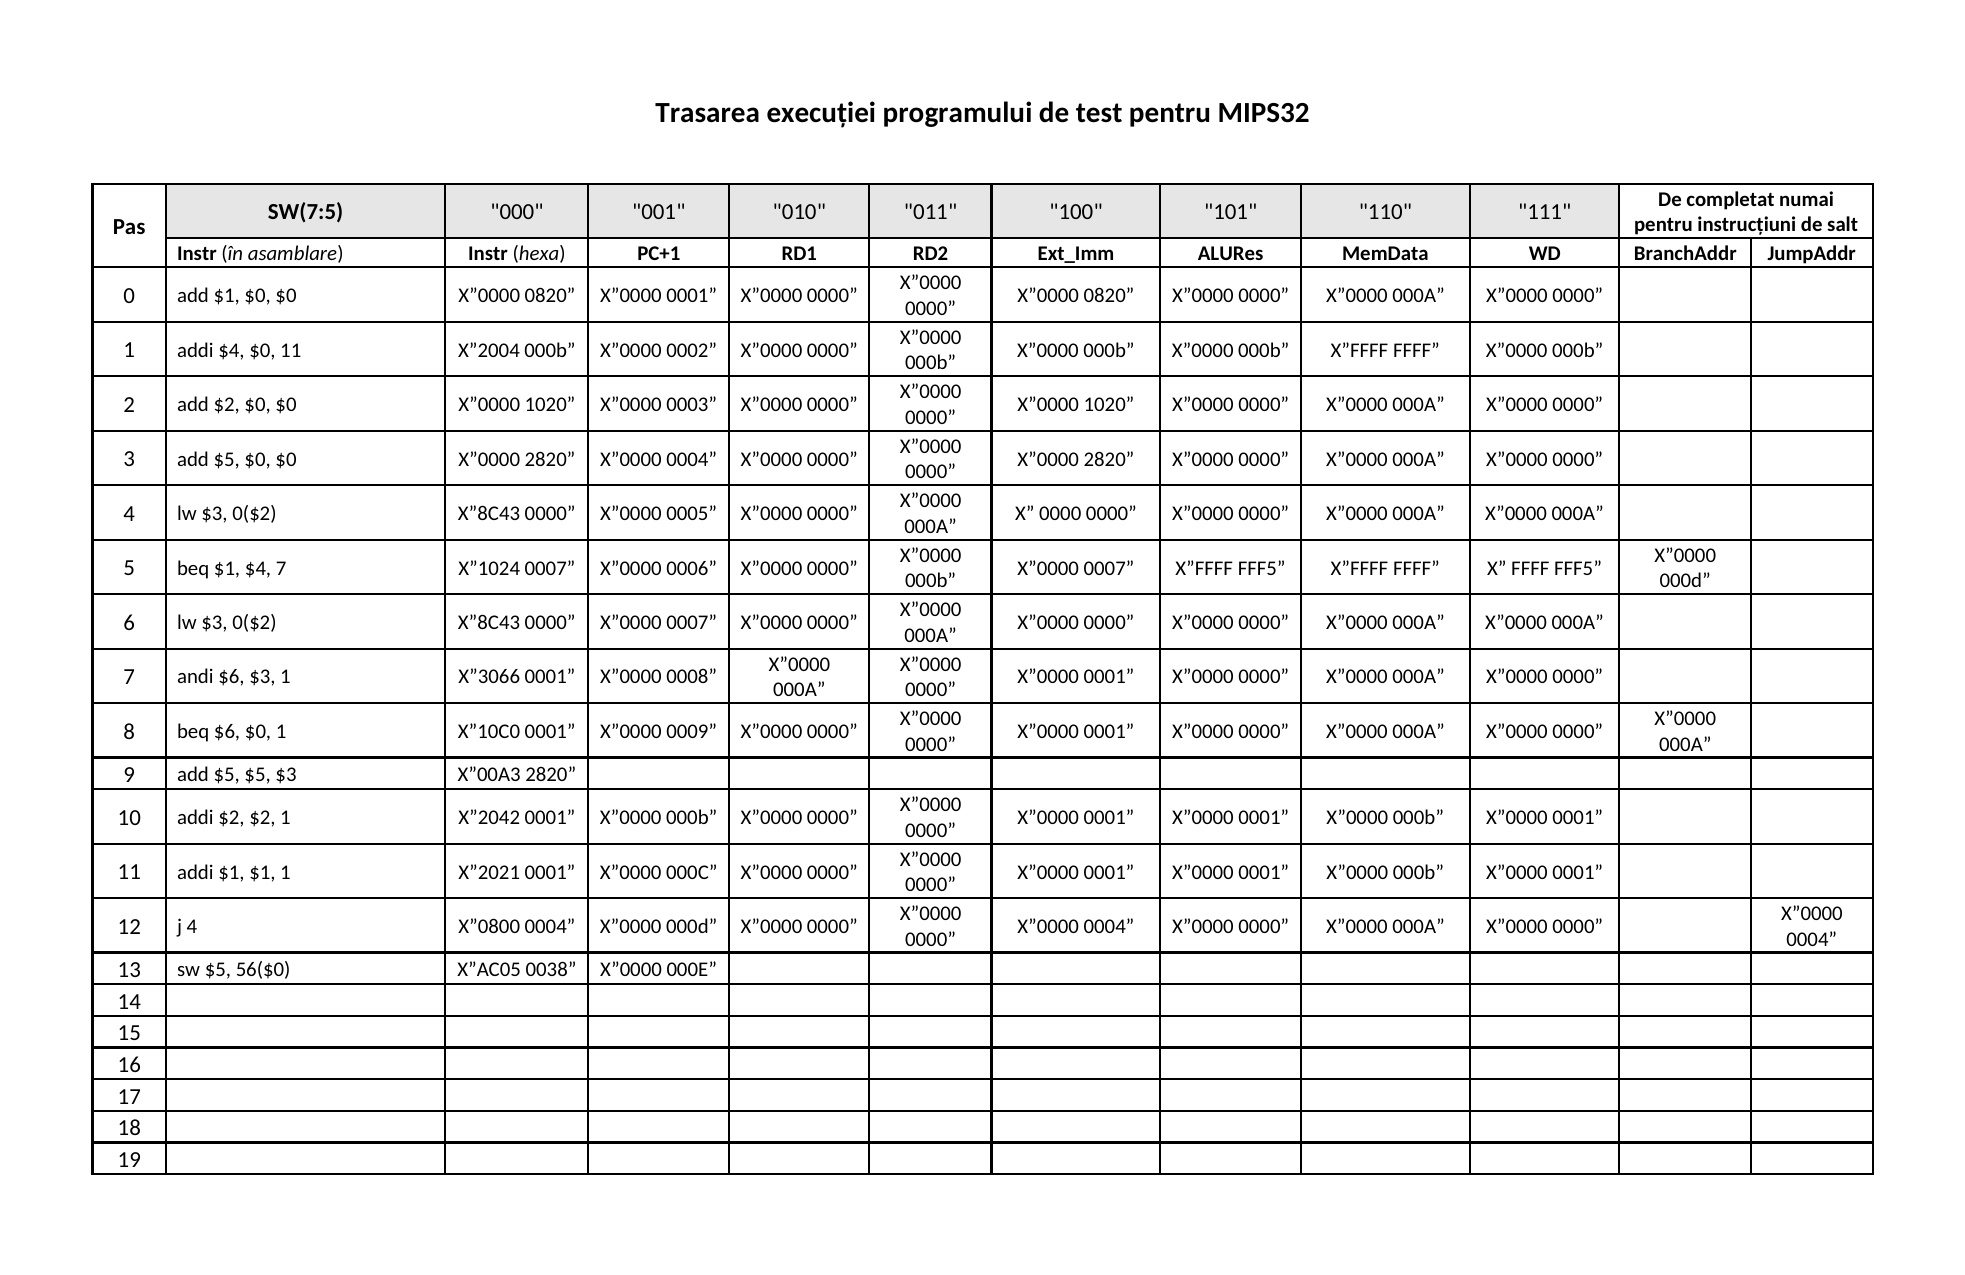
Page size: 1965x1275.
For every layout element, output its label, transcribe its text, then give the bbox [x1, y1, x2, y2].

table_cell X”0000 000b” [1161, 323, 1300, 375]
table_cell X”0000 0000” [1471, 650, 1618, 702]
table_cell X”0000 000A” [870, 595, 990, 647]
table_cell X”0000 000A” [1620, 704, 1750, 756]
table_cell [1620, 268, 1750, 321]
table_cell 16 [94, 1049, 165, 1078]
table_cell X”0000 0004” [993, 899, 1159, 951]
table_cell X”0000 0000” [1471, 432, 1618, 484]
table_cell X”0000 000A” [1302, 268, 1469, 321]
table_cell 17 [94, 1080, 165, 1110]
table_cell beq $6, $0, 1 [167, 704, 444, 756]
table_cell X” 0000 0000” [993, 486, 1159, 538]
table_cell [1302, 985, 1469, 1015]
table_cell X”0000 000A” [1302, 899, 1469, 951]
table_cell [1752, 1049, 1872, 1078]
table_cell X”0000 0001” [1471, 845, 1618, 897]
table_cell X”0000 000A” [1302, 595, 1469, 647]
table_cell [993, 954, 1159, 983]
table_cell 11 [94, 845, 165, 897]
table_cell Instr (hexa) [446, 239, 587, 266]
table_cell X”FFFF FFF5” [1161, 541, 1300, 593]
table_cell X”0000 0000” [993, 595, 1159, 647]
table_cell [1620, 323, 1750, 375]
table_header "011" [870, 185, 990, 237]
table_cell [1302, 1080, 1469, 1110]
table_cell PC+1 [589, 239, 728, 266]
table_cell [870, 1017, 990, 1046]
table_cell [1752, 268, 1872, 321]
table_cell [1620, 985, 1750, 1015]
table_header "100" [993, 185, 1159, 237]
table_cell [1302, 759, 1469, 788]
table_cell X”0000 000b” [870, 541, 990, 593]
table_cell [993, 1144, 1159, 1173]
table_cell [1752, 704, 1872, 756]
table_cell [1620, 845, 1750, 897]
table_cell [730, 1080, 868, 1110]
table_cell [870, 1112, 990, 1141]
table_cell [1752, 486, 1872, 538]
table_header SW(7:5) [167, 185, 444, 237]
table_cell X”0000 0000” [1161, 432, 1300, 484]
table_cell X”0000 0000” [1471, 377, 1618, 429]
table_cell X”0000 000A” [1302, 486, 1469, 538]
table_cell X”FFFF FFFF” [1302, 541, 1469, 593]
table_cell [589, 1017, 728, 1046]
table_cell X”0800 0004” [446, 899, 587, 951]
table_cell j 4 [167, 899, 444, 951]
table_cell X”0000 0000” [730, 899, 868, 951]
table_cell X”0000 0001” [1471, 790, 1618, 842]
table_cell [993, 985, 1159, 1015]
table_cell [1752, 432, 1872, 484]
table_cell [730, 1112, 868, 1141]
table_cell 7 [94, 650, 165, 702]
table_cell X”0000 0000” [1161, 377, 1300, 429]
table_cell X”0000 0003” [589, 377, 728, 429]
table_cell [446, 1144, 587, 1173]
table_cell [1620, 1144, 1750, 1173]
table_cell [1471, 985, 1618, 1015]
table_cell 6 [94, 595, 165, 647]
table_cell [167, 1017, 444, 1046]
table_cell X”3066 0001” [446, 650, 587, 702]
table_cell X”0000 0000” [870, 899, 990, 951]
table_header Pas [94, 185, 165, 266]
table_cell sw $5, 56($0) [167, 954, 444, 983]
table_cell X”0000 0820” [446, 268, 587, 321]
table_cell X”0000 0001” [993, 845, 1159, 897]
table_cell X”0000 000A” [1302, 377, 1469, 429]
table_cell [1161, 1017, 1300, 1046]
table_cell X”0000 000d” [1620, 541, 1750, 593]
table_cell [1620, 954, 1750, 983]
table_cell X”0000 1020” [446, 377, 587, 429]
table_cell X”0000 000A” [730, 650, 868, 702]
table_cell X”0000 2820” [993, 432, 1159, 484]
table_cell [870, 1080, 990, 1110]
table_cell [1752, 790, 1872, 842]
table_cell X”0000 000b” [1302, 845, 1469, 897]
table_cell X”0000 0000” [1161, 650, 1300, 702]
table_cell X”10C0 0001” [446, 704, 587, 756]
table_cell X”0000 0001” [993, 704, 1159, 756]
table_cell andi $6, $3, 1 [167, 650, 444, 702]
table_cell 18 [94, 1112, 165, 1141]
table_cell [1752, 845, 1872, 897]
table_cell [1620, 790, 1750, 842]
table_cell X”0000 0000” [1471, 704, 1618, 756]
table_cell [730, 954, 868, 983]
table_cell [1302, 1112, 1469, 1141]
table_cell [1752, 954, 1872, 983]
table_cell RD1 [730, 239, 868, 266]
table_cell [1752, 595, 1872, 647]
table_cell X”0000 0000” [730, 486, 868, 538]
table_cell [167, 1144, 444, 1173]
table_cell X”0000 000b” [1471, 323, 1618, 375]
table_cell [1620, 1049, 1750, 1078]
table_cell 13 [94, 954, 165, 983]
table_cell X”00A3 2820” [446, 759, 587, 788]
table_cell [1161, 1049, 1300, 1078]
table_header "000" [446, 185, 587, 237]
table_cell X”0000 0000” [730, 268, 868, 321]
table_cell X”0000 000A” [1302, 704, 1469, 756]
table_cell X”0000 0000” [1471, 899, 1618, 951]
table_cell [1161, 1080, 1300, 1110]
table_cell X” FFFF FFF5” [1471, 541, 1618, 593]
table_cell [1161, 759, 1300, 788]
table_cell X”0000 0000” [1161, 486, 1300, 538]
table_cell X”0000 000A” [870, 486, 990, 538]
table_cell 9 [94, 759, 165, 788]
table_cell [1471, 954, 1618, 983]
table_cell X”0000 000A” [1302, 432, 1469, 484]
table_cell WD [1471, 239, 1618, 266]
table_header De completat numai pentru instrucțiuni de salt [1620, 185, 1872, 237]
table_cell [730, 1017, 868, 1046]
table_cell add $2, $0, $0 [167, 377, 444, 429]
table_cell [1752, 1080, 1872, 1110]
table_cell X”0000 0004” [1752, 899, 1872, 951]
table_cell [1471, 1112, 1618, 1141]
table_cell [1620, 486, 1750, 538]
table_cell [1471, 1144, 1618, 1173]
table_cell X”1024 0007” [446, 541, 587, 593]
table_cell 8 [94, 704, 165, 756]
table_cell [1752, 1112, 1872, 1141]
table_cell [167, 1049, 444, 1078]
table_cell [446, 1112, 587, 1141]
table_cell [589, 985, 728, 1015]
table_cell [1752, 1144, 1872, 1173]
table_header "001" [589, 185, 728, 237]
table_cell addi $1, $1, 1 [167, 845, 444, 897]
table_cell X”0000 0000” [730, 704, 868, 756]
table_cell [167, 985, 444, 1015]
table_cell X”0000 000d” [589, 899, 728, 951]
table_cell 12 [94, 899, 165, 951]
table_cell X”0000 000b” [589, 790, 728, 842]
table_cell 10 [94, 790, 165, 842]
table_cell X”0000 0005” [589, 486, 728, 538]
table_cell X”0000 000b” [1302, 790, 1469, 842]
table_cell [1161, 954, 1300, 983]
table_cell X”0000 0007” [589, 595, 728, 647]
table_cell X”0000 0009” [589, 704, 728, 756]
table_cell X”0000 0006” [589, 541, 728, 593]
table_cell X”0000 0000” [870, 432, 990, 484]
table_cell [1752, 1017, 1872, 1046]
table_cell [1752, 650, 1872, 702]
table_cell X”0000 0000” [1161, 268, 1300, 321]
table_cell [870, 759, 990, 788]
table_cell X”0000 0000” [1161, 899, 1300, 951]
table_cell X”0000 0000” [730, 845, 868, 897]
table_cell [1620, 650, 1750, 702]
table_cell X”0000 000A” [1471, 595, 1618, 647]
table_cell X”2042 0001” [446, 790, 587, 842]
table_cell [1620, 1017, 1750, 1046]
table_cell [446, 1080, 587, 1110]
table_cell 3 [94, 432, 165, 484]
table_header "111" [1471, 185, 1618, 237]
table_cell [589, 1080, 728, 1110]
table_cell [589, 1112, 728, 1141]
table_cell X”0000 000E” [589, 954, 728, 983]
table_cell [730, 1144, 868, 1173]
table_cell X”0000 0004” [589, 432, 728, 484]
table_cell [589, 1144, 728, 1173]
table_header "110" [1302, 185, 1469, 237]
table_cell [1620, 759, 1750, 788]
table_cell addi $2, $2, 1 [167, 790, 444, 842]
table_cell X”0000 000b” [870, 323, 990, 375]
table_cell [993, 1080, 1159, 1110]
table_cell X”0000 0000” [870, 377, 990, 429]
table_cell [1161, 985, 1300, 1015]
table_cell add $5, $5, $3 [167, 759, 444, 788]
table_cell X”0000 0002” [589, 323, 728, 375]
table_cell X”0000 0000” [1161, 704, 1300, 756]
table_cell BranchAddr [1620, 239, 1750, 266]
table_cell X”0000 0000” [730, 377, 868, 429]
table_cell [589, 1049, 728, 1078]
text Trasarea execuției programului de test pentru MIPS32 [150, 94, 1815, 130]
table_cell X”0000 0007” [993, 541, 1159, 593]
table_header "101" [1161, 185, 1300, 237]
table_cell [1471, 1049, 1618, 1078]
table_cell [1302, 954, 1469, 983]
table_cell X”0000 0000” [730, 790, 868, 842]
table_cell X”0000 0001” [993, 790, 1159, 842]
table_cell [1752, 759, 1872, 788]
table_header "010" [730, 185, 868, 237]
table_cell [730, 1049, 868, 1078]
table_cell [1752, 323, 1872, 375]
table_cell X”8C43 0000” [446, 486, 587, 538]
table_cell 1 [94, 323, 165, 375]
table_cell [1752, 377, 1872, 429]
table_cell [993, 759, 1159, 788]
table_cell ALURes [1161, 239, 1300, 266]
table_cell X”0000 1020” [993, 377, 1159, 429]
table_cell 5 [94, 541, 165, 593]
table_cell X”0000 0000” [870, 790, 990, 842]
table_cell addi $4, $0, 11 [167, 323, 444, 375]
table_cell [870, 985, 990, 1015]
table_cell [1620, 595, 1750, 647]
table_cell [1620, 432, 1750, 484]
table_cell [1752, 541, 1872, 593]
table_cell X”FFFF FFFF” [1302, 323, 1469, 375]
table_cell X”0000 0000” [870, 845, 990, 897]
table_cell JumpAddr [1752, 239, 1872, 266]
table_cell [1161, 1112, 1300, 1141]
table_cell X”0000 0001” [589, 268, 728, 321]
table_cell 14 [94, 985, 165, 1015]
table_cell X”0000 000b” [993, 323, 1159, 375]
table_cell [167, 1112, 444, 1141]
table_cell [1471, 1017, 1618, 1046]
table_cell X”0000 0000” [730, 432, 868, 484]
table_cell [870, 1049, 990, 1078]
table_cell X”AC05 0038” [446, 954, 587, 983]
table_cell [730, 985, 868, 1015]
table_cell X”0000 0000” [730, 595, 868, 647]
table_cell lw $3, 0($2) [167, 486, 444, 538]
table_cell add $5, $0, $0 [167, 432, 444, 484]
table_cell X”0000 0000” [1161, 595, 1300, 647]
table_cell [1302, 1144, 1469, 1173]
table_cell X”0000 0001” [993, 650, 1159, 702]
table_cell 15 [94, 1017, 165, 1046]
table_cell [1620, 1080, 1750, 1110]
table_cell X”0000 0000” [870, 650, 990, 702]
table_cell add $1, $0, $0 [167, 268, 444, 321]
table_cell lw $3, 0($2) [167, 595, 444, 647]
table_cell MemData [1302, 239, 1469, 266]
table_cell [870, 954, 990, 983]
table_cell X”0000 0001” [1161, 790, 1300, 842]
table_cell X”0000 000C” [589, 845, 728, 897]
table_cell [993, 1049, 1159, 1078]
table_cell X”0000 000A” [1302, 650, 1469, 702]
table_cell Ext_Imm [993, 239, 1159, 266]
table_cell X”2004 000b” [446, 323, 587, 375]
table_cell [446, 1049, 587, 1078]
table_cell [589, 759, 728, 788]
table_cell [1620, 899, 1750, 951]
table_cell [993, 1112, 1159, 1141]
table_cell X”0000 0008” [589, 650, 728, 702]
table_cell X”0000 0000” [870, 704, 990, 756]
table_cell [993, 1017, 1159, 1046]
table_cell X”0000 0000” [730, 323, 868, 375]
table_cell [1302, 1049, 1469, 1078]
table_cell [1471, 759, 1618, 788]
table_cell [1302, 1017, 1469, 1046]
table_cell X”0000 0000” [730, 541, 868, 593]
table_cell [730, 759, 868, 788]
table_cell [167, 1080, 444, 1110]
table_cell 4 [94, 486, 165, 538]
table_cell [1752, 985, 1872, 1015]
table_cell X”0000 0820” [993, 268, 1159, 321]
table_cell X”0000 000A” [1471, 486, 1618, 538]
table_cell X”2021 0001” [446, 845, 587, 897]
table_cell X”0000 0000” [870, 268, 990, 321]
table_cell [1161, 1144, 1300, 1173]
table_cell beq $1, $4, 7 [167, 541, 444, 593]
table_cell X”0000 0001” [1161, 845, 1300, 897]
table_cell 2 [94, 377, 165, 429]
table_cell [870, 1144, 990, 1173]
table_cell X”8C43 0000” [446, 595, 587, 647]
table_cell RD2 [870, 239, 990, 266]
table_cell [1471, 1080, 1618, 1110]
table_cell [1620, 1112, 1750, 1141]
table_cell [446, 1017, 587, 1046]
table_cell X”0000 2820” [446, 432, 587, 484]
table_cell 0 [94, 268, 165, 321]
table_cell X”0000 0000” [1471, 268, 1618, 321]
table_cell [1620, 377, 1750, 429]
table_cell [446, 985, 587, 1015]
table_cell 19 [94, 1144, 165, 1173]
table_cell Instr (în asamblare) [167, 239, 444, 266]
